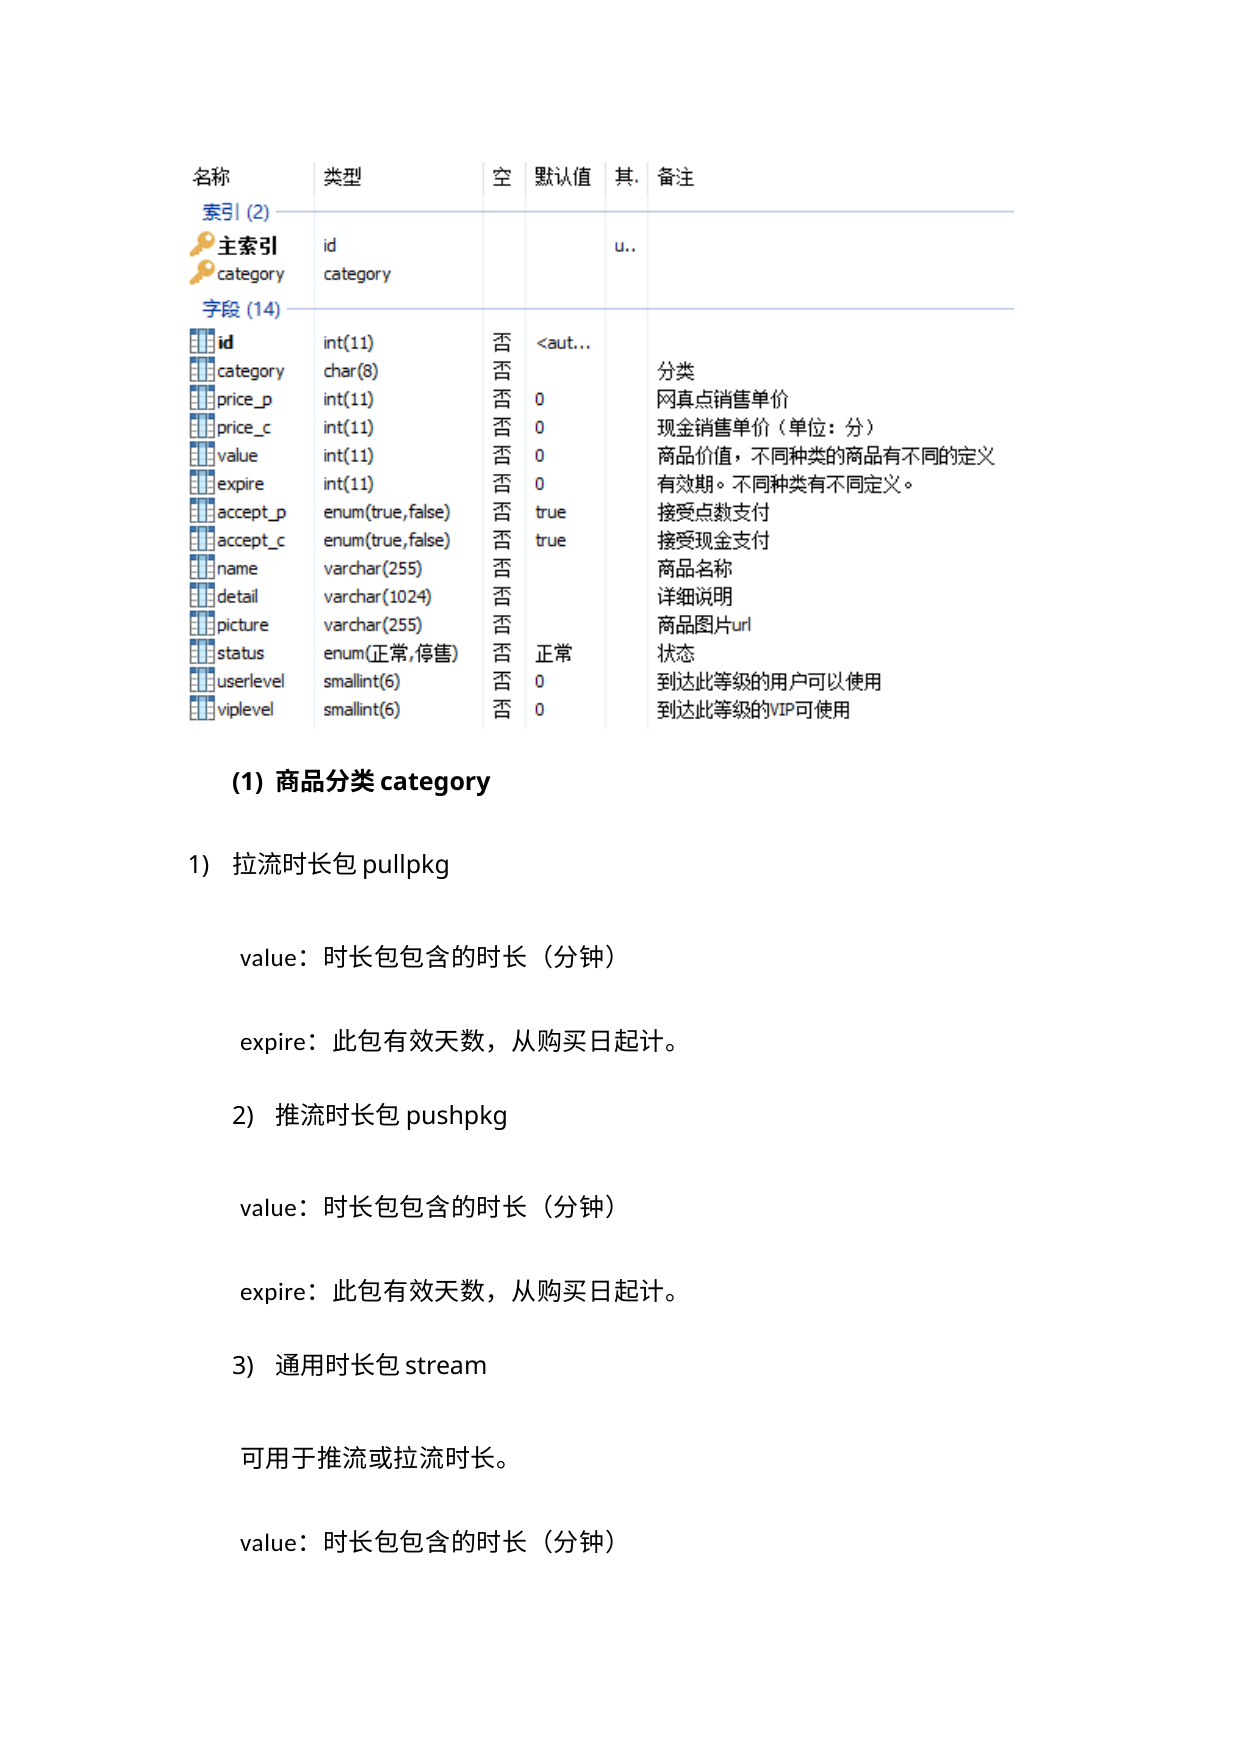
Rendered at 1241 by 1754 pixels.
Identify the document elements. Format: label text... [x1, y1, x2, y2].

text value：时长包包含的时长（分钟） [187, 1508, 1053, 1573]
text 推流时长包 pushpkg [232, 1081, 1053, 1146]
text expire：此包有效天数，从购买日起计。 [187, 1257, 1053, 1322]
text expire：此包有效天数，从购买日起计。 [187, 1007, 1053, 1072]
picture [187, 162, 1014, 730]
text value：时长包包含的时长（分钟） [187, 1173, 1053, 1238]
text 商品分类category [232, 747, 1053, 812]
list 拉流时长包pullpkg [187, 830, 1053, 895]
text 可用于推流或拉流时长。 [187, 1424, 1053, 1489]
text 通用时长包stream [232, 1331, 1053, 1396]
text value：时长包包含的时长（分钟） [187, 923, 1053, 988]
